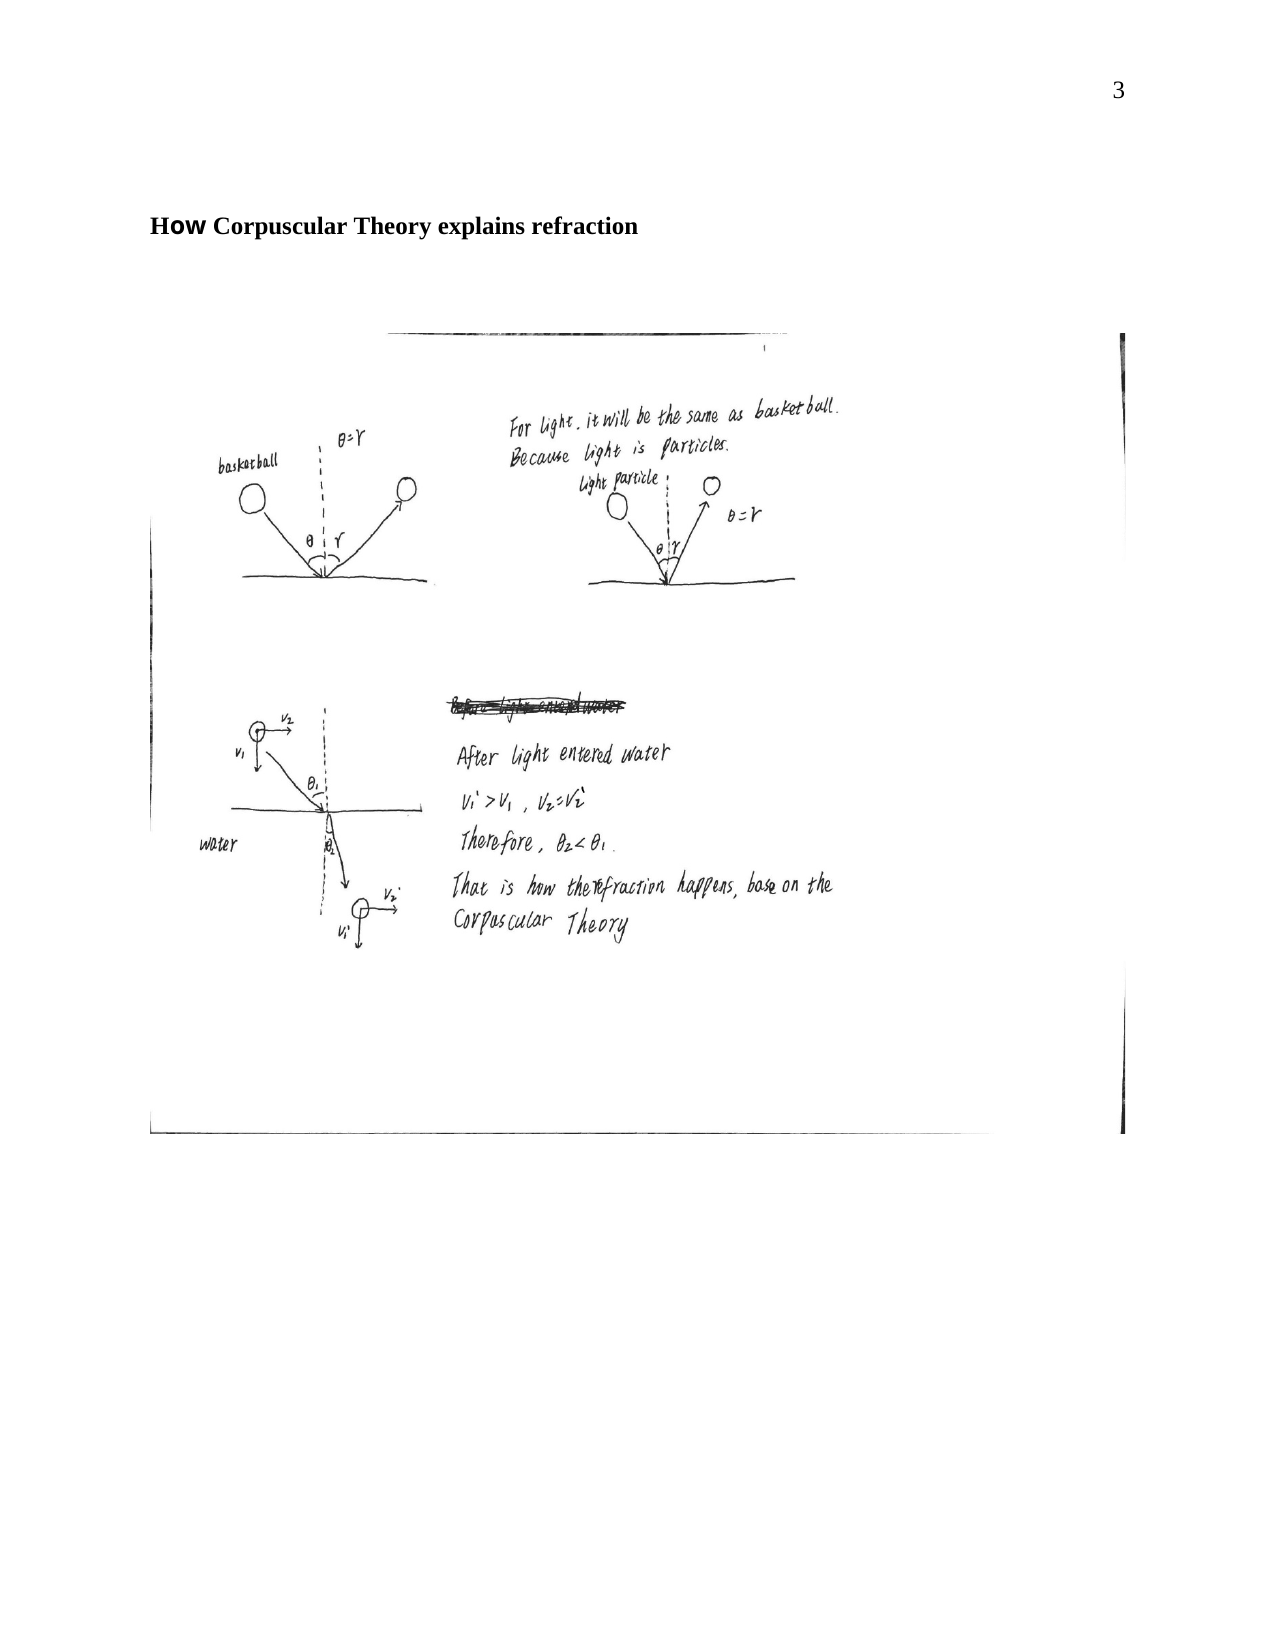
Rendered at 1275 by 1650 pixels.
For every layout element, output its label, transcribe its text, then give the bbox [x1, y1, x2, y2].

picture [150, 333, 1125, 1134]
text How Corpuscular Theory explains refraction [150, 207, 1125, 242]
